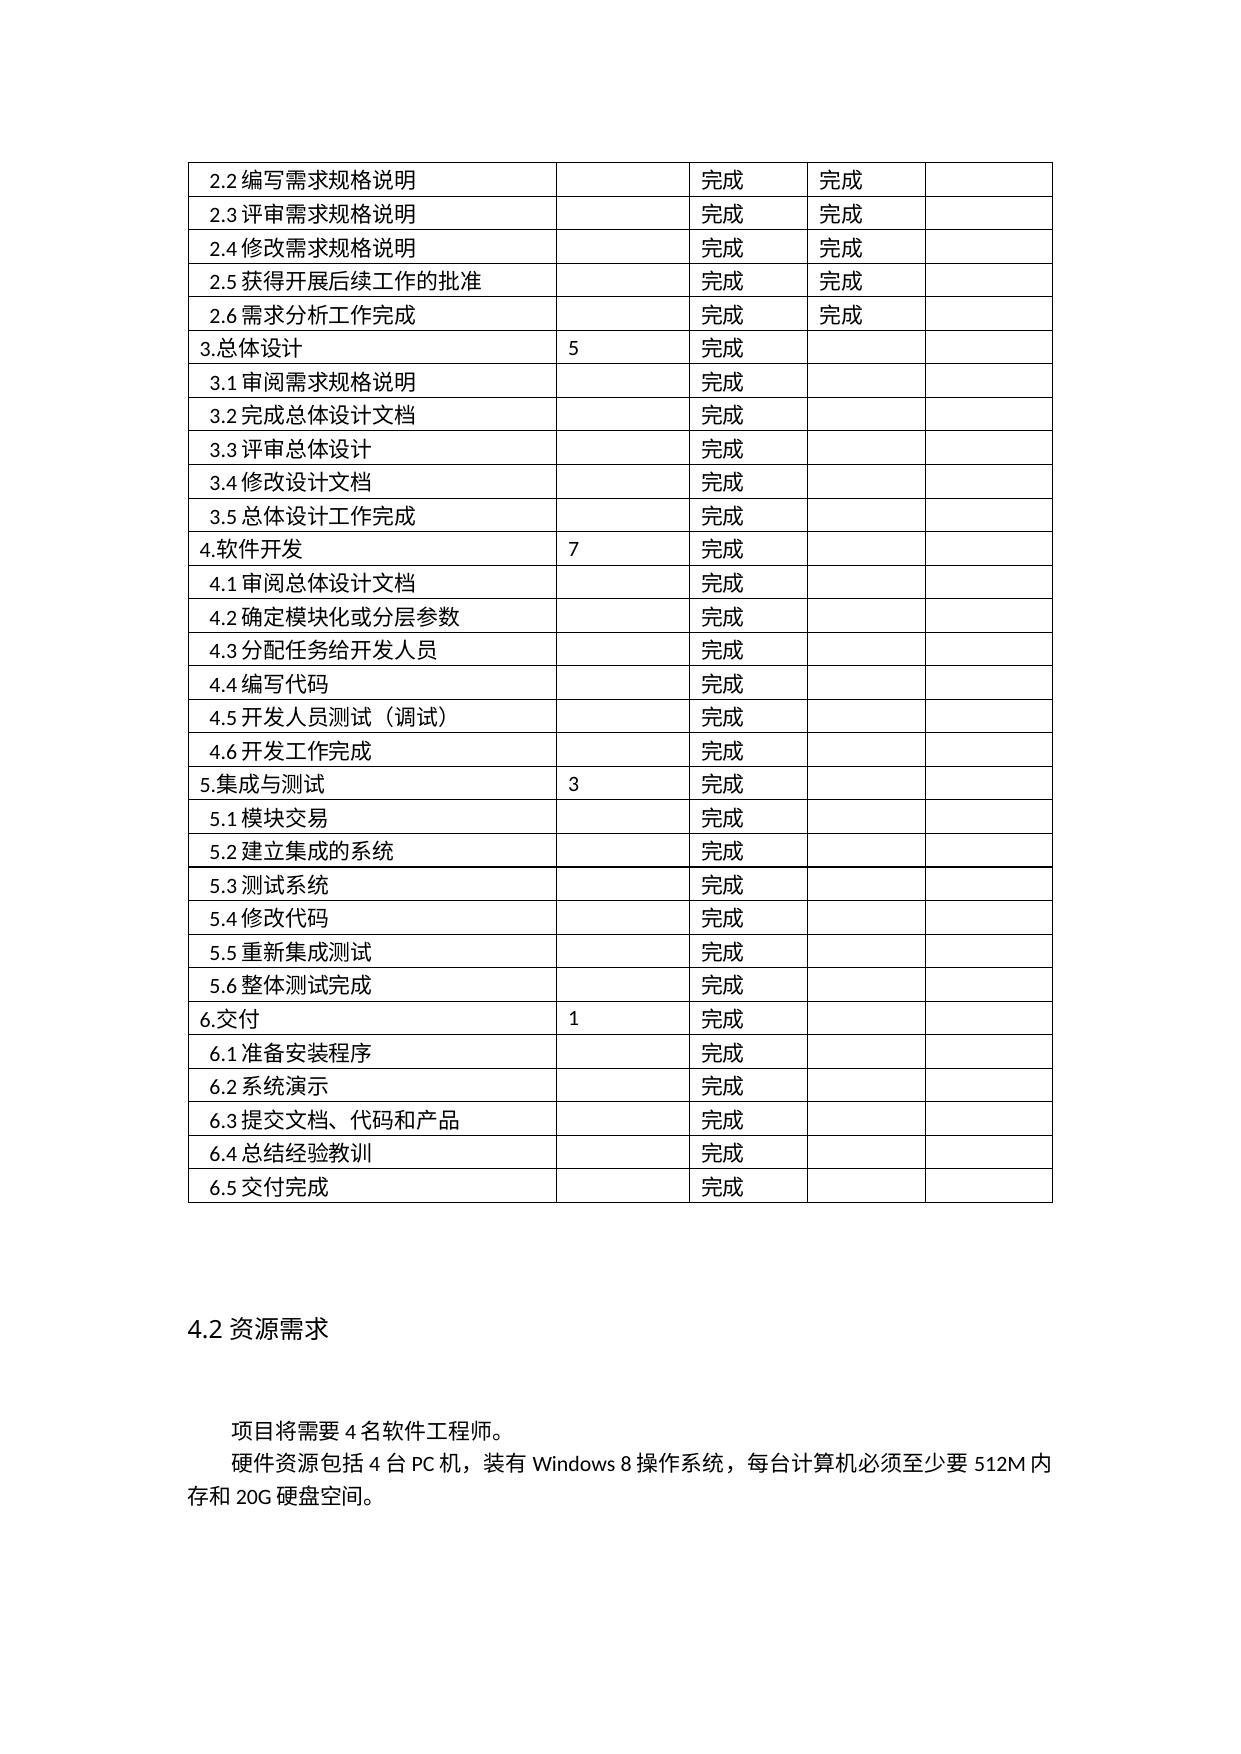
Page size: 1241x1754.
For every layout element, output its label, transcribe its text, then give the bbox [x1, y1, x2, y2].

table_cell [926, 163, 1052, 196]
table_cell [926, 364, 1052, 397]
table_cell [808, 666, 925, 699]
table_cell 完成 [690, 566, 807, 598]
table_cell 完成 [690, 499, 807, 531]
table_cell [926, 197, 1052, 229]
table_cell [557, 431, 689, 464]
table_cell [926, 1169, 1052, 1202]
table_cell [557, 163, 689, 196]
table_cell 6.交付 [189, 1002, 556, 1034]
table_cell [557, 230, 689, 263]
table_cell [808, 499, 925, 531]
table_cell 完成 [690, 1136, 807, 1168]
table_cell 完成 [690, 230, 807, 263]
table_cell 完成 [690, 331, 807, 363]
table_cell [557, 968, 689, 1001]
table_cell 4.6开发工作完成 [189, 733, 556, 766]
table_cell [557, 1136, 689, 1168]
table_cell [926, 1136, 1052, 1168]
table_cell [808, 700, 925, 732]
table_cell 完成 [690, 666, 807, 699]
table_cell [557, 297, 689, 330]
table_cell 2.5获得开展后续工作的批准 [189, 264, 556, 296]
table_cell [557, 465, 689, 497]
table_cell 5.集成与测试 [189, 767, 556, 799]
table_cell [557, 868, 689, 900]
table_cell 2.3评审需求规格说明 [189, 197, 556, 229]
table_cell 4.3分配任务给开发人员 [189, 633, 556, 665]
table_cell [808, 1002, 925, 1034]
table_cell 完成 [808, 163, 925, 196]
table_cell [808, 834, 925, 866]
table_cell [808, 800, 925, 833]
table_cell 完成 [808, 230, 925, 263]
table_cell [926, 264, 1052, 296]
table_cell 完成 [690, 599, 807, 632]
table_cell 2.4修改需求规格说明 [189, 230, 556, 263]
table_cell [926, 331, 1052, 363]
text 项目将需要4名软件工程师。 [187, 1413, 1053, 1446]
table_cell 完成 [690, 868, 807, 900]
table_cell [926, 1002, 1052, 1034]
table_cell 完成 [690, 1002, 807, 1034]
table_cell 完成 [808, 197, 925, 229]
table_cell [926, 1035, 1052, 1068]
table_cell 完成 [690, 968, 807, 1001]
table_cell [557, 197, 689, 229]
table_cell [926, 1102, 1052, 1135]
table_cell 完成 [690, 364, 807, 397]
table_cell 完成 [690, 1035, 807, 1068]
table_cell [808, 868, 925, 900]
table_cell [926, 868, 1052, 900]
table_cell [808, 1102, 925, 1135]
table_cell [557, 499, 689, 531]
table_cell 完成 [690, 264, 807, 296]
table_cell 5.5重新集成测试 [189, 935, 556, 967]
table_cell 完成 [690, 197, 807, 229]
table_cell 完成 [690, 163, 807, 196]
table_cell 6.5交付完成 [189, 1169, 556, 1202]
table_cell [808, 532, 925, 564]
table_cell 完成 [690, 1102, 807, 1135]
table_cell [557, 599, 689, 632]
table_cell [926, 599, 1052, 632]
table_cell 完成 [690, 901, 807, 933]
table_cell [926, 767, 1052, 799]
table_cell [926, 901, 1052, 933]
table_cell 7 [557, 532, 689, 564]
table_cell 完成 [690, 700, 807, 732]
table_cell [808, 599, 925, 632]
table_cell [557, 1069, 689, 1101]
table_cell 3.5总体设计工作完成 [189, 499, 556, 531]
table_cell [808, 1035, 925, 1068]
table_cell 1 [557, 1002, 689, 1034]
table_cell 完成 [690, 465, 807, 497]
table_cell 5.6整体测试完成 [189, 968, 556, 1001]
table_cell [926, 834, 1052, 866]
table_cell 完成 [690, 431, 807, 464]
table_cell [926, 1069, 1052, 1101]
table_cell [926, 666, 1052, 699]
table_cell 完成 [690, 398, 807, 430]
table_cell [926, 431, 1052, 464]
table_cell 完成 [690, 1069, 807, 1101]
table_cell 5.4修改代码 [189, 901, 556, 933]
table_cell [808, 935, 925, 967]
table_cell [926, 465, 1052, 497]
table_cell [557, 1035, 689, 1068]
table_cell 5.1模块交易 [189, 800, 556, 833]
table_cell [808, 968, 925, 1001]
table_cell 3.4修改设计文档 [189, 465, 556, 497]
table_cell 4.4编写代码 [189, 666, 556, 699]
table_cell [926, 566, 1052, 598]
table_cell 完成 [690, 767, 807, 799]
table_cell 4.软件开发 [189, 532, 556, 564]
table_cell [808, 364, 925, 397]
table_cell [557, 901, 689, 933]
table_cell [926, 935, 1052, 967]
table_cell [557, 566, 689, 598]
table_cell [926, 230, 1052, 263]
table_cell [926, 499, 1052, 531]
table_cell 完成 [690, 1169, 807, 1202]
table_cell 2.2编写需求规格说明 [189, 163, 556, 196]
table_cell [808, 566, 925, 598]
text 硬件资源包括4台PC机，装有Windows 8操作系统，每台计算机必须至少要512M内存和20G硬盘空间。 [187, 1446, 1053, 1511]
table_cell 3.3评审总体设计 [189, 431, 556, 464]
table_cell 完成 [808, 297, 925, 330]
table_cell [926, 297, 1052, 330]
table_cell [808, 1136, 925, 1168]
table_cell 6.4总结经验教训 [189, 1136, 556, 1168]
table_cell [557, 1169, 689, 1202]
table_cell [557, 364, 689, 397]
table_cell [808, 1069, 925, 1101]
table_cell 3.1审阅需求规格说明 [189, 364, 556, 397]
table_cell [926, 800, 1052, 833]
table_cell [926, 633, 1052, 665]
table_cell [926, 700, 1052, 732]
table_cell [557, 633, 689, 665]
table_cell 6.3提交文档、代码和产品 [189, 1102, 556, 1135]
table_cell [808, 465, 925, 497]
table_cell [808, 733, 925, 766]
table_cell [808, 901, 925, 933]
table_cell 完成 [690, 800, 807, 833]
table_cell 完成 [690, 633, 807, 665]
table_cell [808, 633, 925, 665]
table_cell 5.2建立集成的系统 [189, 834, 556, 866]
table_cell [557, 666, 689, 699]
table_cell [557, 264, 689, 296]
table_cell 6.1准备安装程序 [189, 1035, 556, 1068]
table_cell [926, 532, 1052, 564]
table_cell 4.2确定模块化或分层参数 [189, 599, 556, 632]
table_cell [557, 935, 689, 967]
table_cell [926, 968, 1052, 1001]
table_cell [808, 398, 925, 430]
table_cell [808, 431, 925, 464]
table_cell [557, 398, 689, 430]
table_cell 3.总体设计 [189, 331, 556, 363]
table_cell 4.1审阅总体设计文档 [189, 566, 556, 598]
table_cell [557, 700, 689, 732]
table_cell 5.3测试系统 [189, 868, 556, 900]
table_cell 3 [557, 767, 689, 799]
table_cell 完成 [808, 264, 925, 296]
table_cell [557, 800, 689, 833]
table_cell 4.5开发人员测试（调试） [189, 700, 556, 732]
table_cell 3.2完成总体设计文档 [189, 398, 556, 430]
table_cell 5 [557, 331, 689, 363]
table_cell 完成 [690, 733, 807, 766]
table_cell [557, 1102, 689, 1135]
table_cell 完成 [690, 834, 807, 866]
table_cell 完成 [690, 297, 807, 330]
table_cell [808, 1169, 925, 1202]
subtitle 4.2 资源需求 [187, 1295, 1053, 1360]
table_cell [926, 733, 1052, 766]
table_cell 6.2系统演示 [189, 1069, 556, 1101]
table_cell 2.6需求分析工作完成 [189, 297, 556, 330]
table_cell 完成 [690, 532, 807, 564]
table_cell [808, 767, 925, 799]
table_cell [557, 834, 689, 866]
table_cell [557, 733, 689, 766]
table_cell [926, 398, 1052, 430]
table_cell [808, 331, 925, 363]
table_cell 完成 [690, 935, 807, 967]
